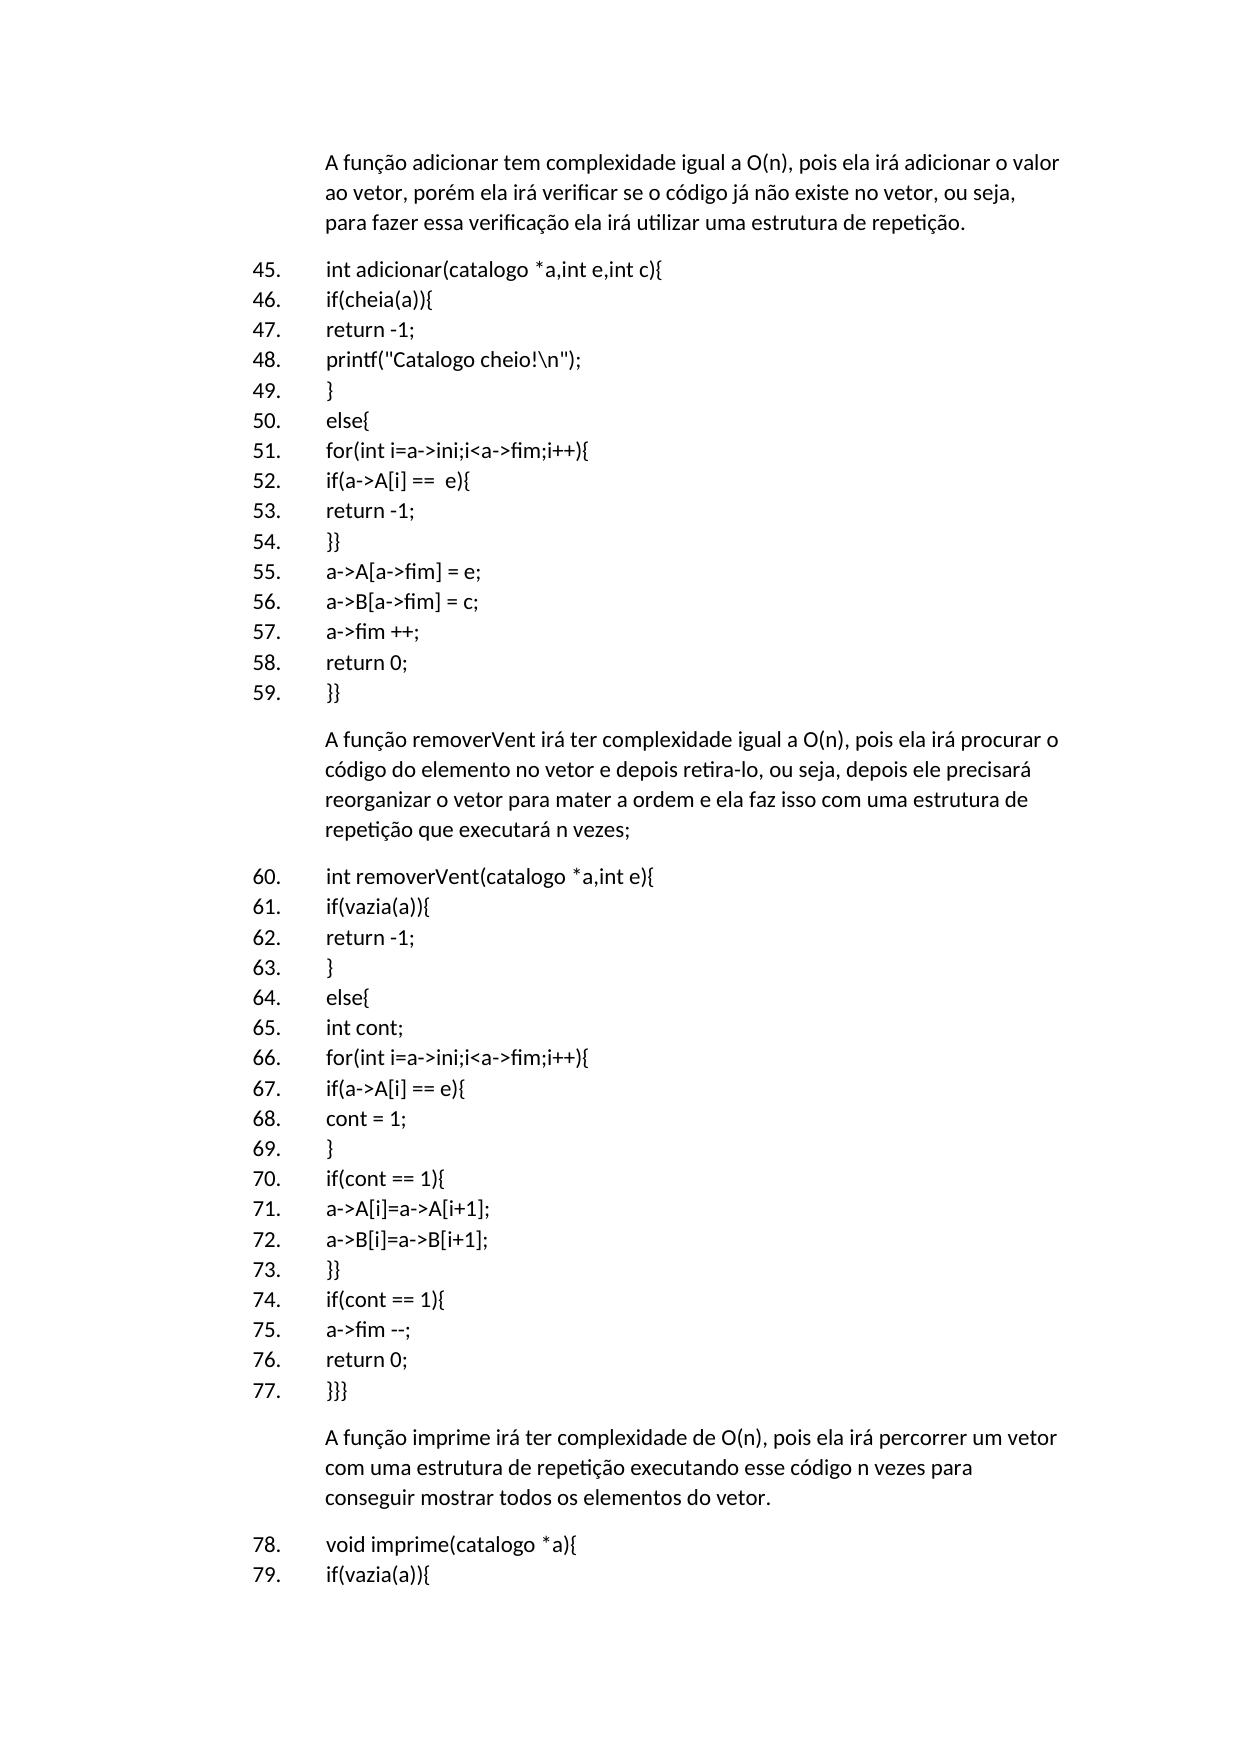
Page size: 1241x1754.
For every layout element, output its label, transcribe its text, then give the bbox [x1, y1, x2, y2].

list }} [252, 1255, 1063, 1283]
list cont = 1; [252, 1104, 1063, 1132]
list a->A[a->fim] = e; [252, 557, 1063, 585]
list a->B[i]=a->B[i+1]; [252, 1225, 1063, 1253]
list }}} [252, 1376, 1063, 1404]
list a->fim --; [252, 1315, 1063, 1343]
list if(cont == 1){ [252, 1164, 1063, 1192]
list if(cheia(a)){ [252, 285, 1063, 313]
list for(int i=a->ini;i<a->fim;i++){ [252, 1043, 1063, 1071]
list a->A[i]=a->A[i+1]; [252, 1194, 1063, 1222]
list return 0; [252, 648, 1063, 676]
text A função imprime irá ter complexidade de O(n), pois ela irá percorrer um vetor com uma estrutura de repetição executando esse código n vezes para conseguir mostrar todos os elementos do vetor. [325, 1423, 1063, 1511]
list a->fim ++; [252, 617, 1063, 645]
list int removerVent(catalogo *a,int e){ [252, 862, 1063, 890]
list if(a->A[i] == e){ [252, 1074, 1063, 1102]
list else{ [252, 983, 1063, 1011]
list for(int i=a->ini;i<a->fim;i++){ [252, 436, 1063, 464]
list if(cont == 1){ [252, 1285, 1063, 1313]
list } [252, 1134, 1063, 1162]
list void imprime(catalogo *a){ [252, 1530, 1063, 1558]
list } [252, 953, 1063, 981]
list if(a->A[i] == e){ [252, 466, 1063, 494]
list }} [252, 527, 1063, 555]
list return -1; [252, 923, 1063, 951]
list if(vazia(a)){ [252, 1560, 1063, 1588]
text A função removerVent irá ter complexidade igual a O(n), pois ela irá procurar o código do elemento no vetor e depois retira-lo, ou seja, depois ele precisará reorganizar o vetor para mater a ordem e ela faz isso com uma estrutura de repetição que executará n vezes; [325, 725, 1063, 843]
list }} [252, 678, 1063, 706]
list else{ [252, 406, 1063, 434]
list return -1; [252, 315, 1063, 343]
list return -1; [252, 497, 1063, 524]
list printf("Catalogo cheio!\n"); [252, 346, 1063, 373]
list a->B[a->fim] = c; [252, 587, 1063, 615]
list if(vazia(a)){ [252, 892, 1063, 920]
list int adicionar(catalogo *a,int e,int c){ [252, 255, 1063, 283]
list } [252, 376, 1063, 404]
text A função adicionar tem complexidade igual a O(n), pois ela irá adicionar o valor ao vetor, porém ela irá verificar se o código já não existe no vetor, ou seja, para fazer essa verificação ela irá utilizar uma estrutura de repetição. [325, 148, 1063, 236]
list return 0; [252, 1346, 1063, 1373]
list int cont; [252, 1013, 1063, 1041]
